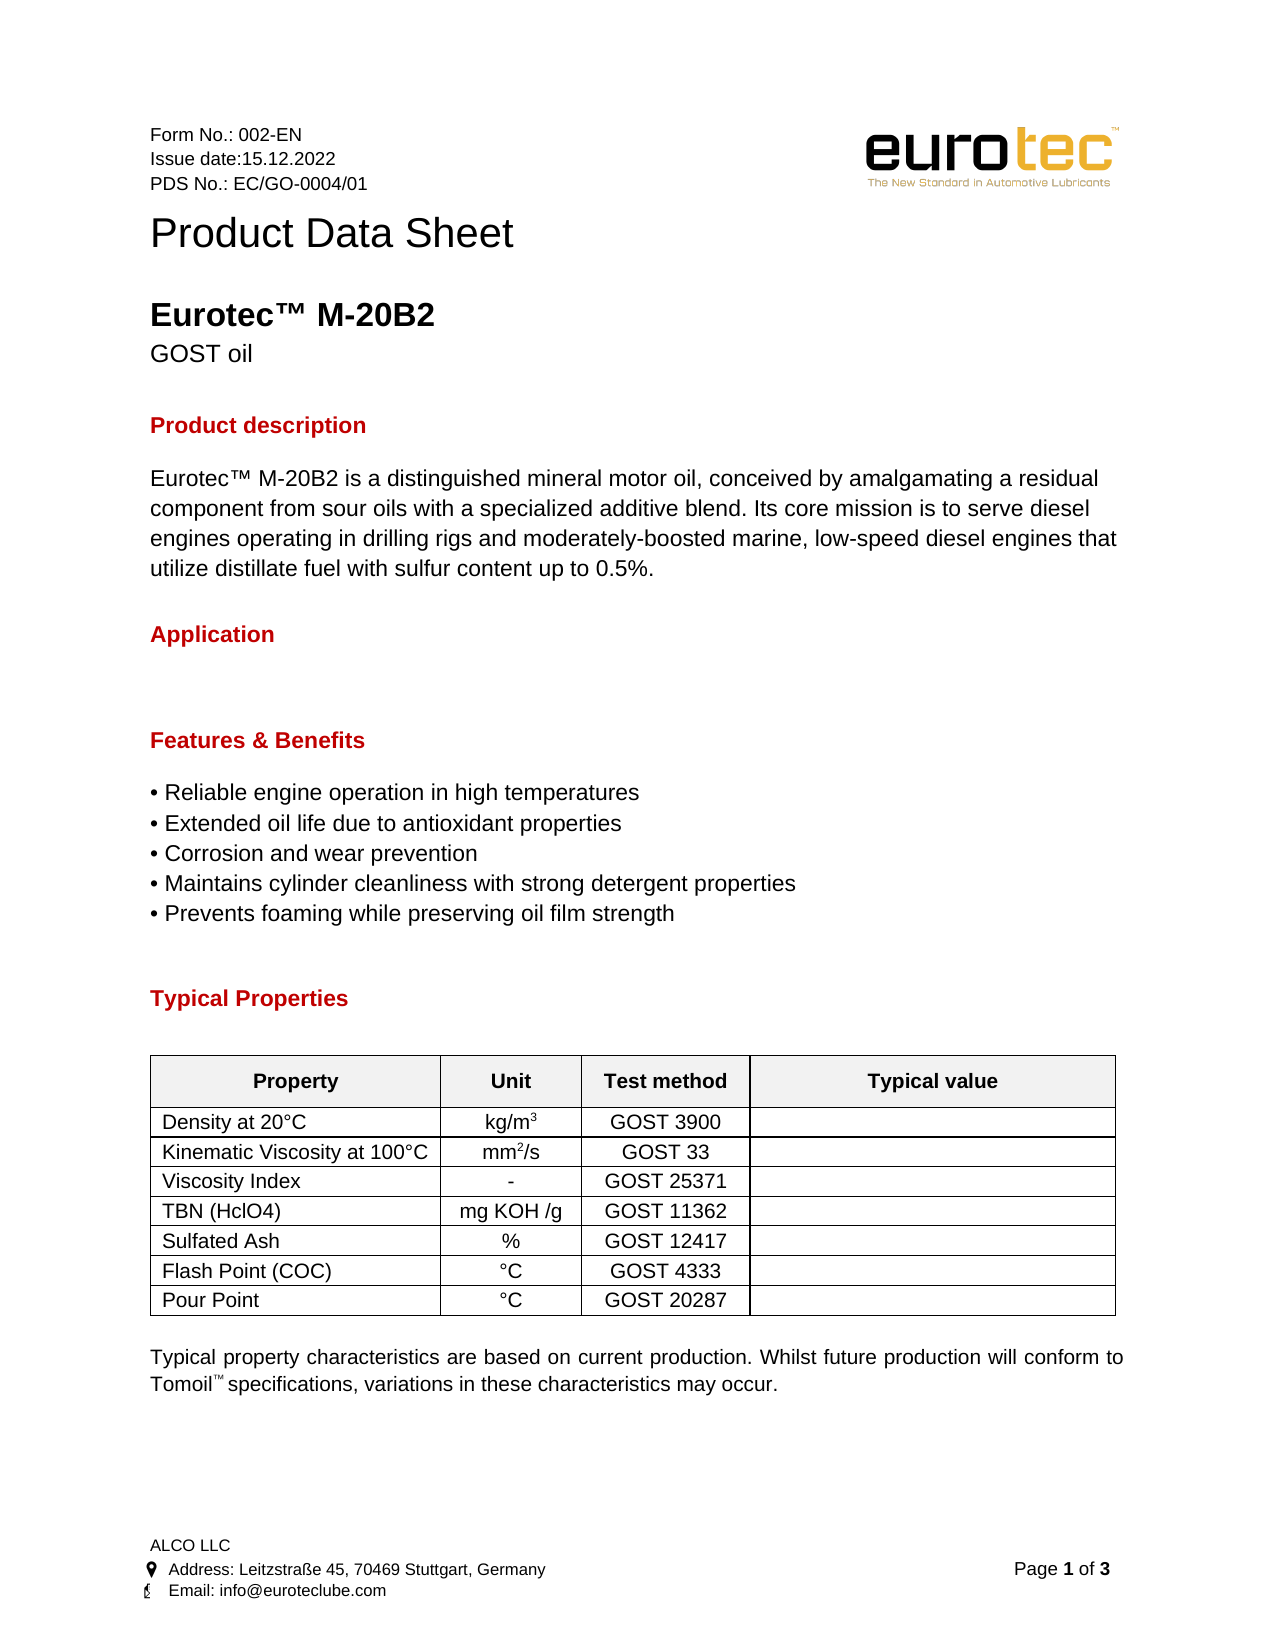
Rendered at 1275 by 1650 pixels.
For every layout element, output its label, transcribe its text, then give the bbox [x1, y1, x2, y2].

table_cell GOST 25371 [582, 1167, 749, 1196]
table_cell % [441, 1226, 581, 1255]
text Product description [150, 412, 1125, 438]
table_cell GOST 3900 [582, 1108, 749, 1136]
table_cell TBN (HclO4) [151, 1197, 440, 1225]
table_cell GOST 4333 [582, 1256, 749, 1285]
table_cell [751, 1167, 1115, 1196]
text GOST oil [150, 339, 1125, 368]
table_header Unit [441, 1056, 581, 1107]
table_cell °C [441, 1286, 581, 1314]
text Typical Properties [150, 985, 1125, 1012]
table_cell [751, 1138, 1115, 1166]
table_header Test method [582, 1056, 749, 1107]
text Application [150, 621, 1125, 648]
table_header Property [151, 1056, 440, 1107]
text • Reliable engine operation in high temperatures • Extended oil life due to antioxidant properties • Corrosion and wear prevention • Maintains cylinder cleanliness with strong detergent properties • Prevents foaming while preserving oil film strength [150, 779, 1125, 927]
table_cell Pour Point [151, 1286, 440, 1314]
picture [859, 73, 1125, 209]
picture [141, 1558, 163, 1599]
table_cell [751, 1226, 1115, 1255]
table_cell GOST 12417 [582, 1226, 749, 1255]
table_cell kg/m3 [441, 1108, 581, 1136]
table_cell [751, 1108, 1115, 1136]
table_cell Density at 20°C [151, 1108, 440, 1136]
table_cell GOST 11362 [582, 1197, 749, 1225]
table_cell Kinematic Viscosity at 100°C [151, 1138, 440, 1166]
text Eurotec™ M-20B2 is a distinguished mineral motor oil, conceived by amalgamating a residual component from sour oils with a specialized additive blend. Its core mission is to serve diesel engines operating in drilling rigs and moderately-boosted marine, low-speed diesel engines that utilize distillate fuel with sulfur content up to 0.5%. [150, 464, 1125, 581]
table_cell [751, 1256, 1115, 1285]
table_cell Viscosity Index [151, 1167, 440, 1196]
table_cell GOST 20287 [582, 1286, 749, 1314]
text Eurotec™ M-20B2 [150, 295, 1125, 333]
table_cell Sulfated Ash [151, 1226, 440, 1255]
table_cell Flash Point (COC) [151, 1256, 440, 1285]
text Features & Benefits [150, 727, 1125, 753]
table_cell [751, 1197, 1115, 1225]
table_header Typical value [751, 1056, 1115, 1107]
table_cell mg KOH /g [441, 1197, 581, 1225]
table_cell [751, 1286, 1115, 1314]
text Product Data Sheet [150, 209, 1125, 257]
table_cell - [441, 1167, 581, 1196]
text Typical property characteristics are based on current production. Whilst future production will conform to Tomoil™ specifications, variations in these characteristics may occur. [150, 1345, 1125, 1396]
table_cell °C [441, 1256, 581, 1285]
table_cell GOST 33 [582, 1138, 749, 1166]
table_cell mm2/s [441, 1138, 581, 1166]
